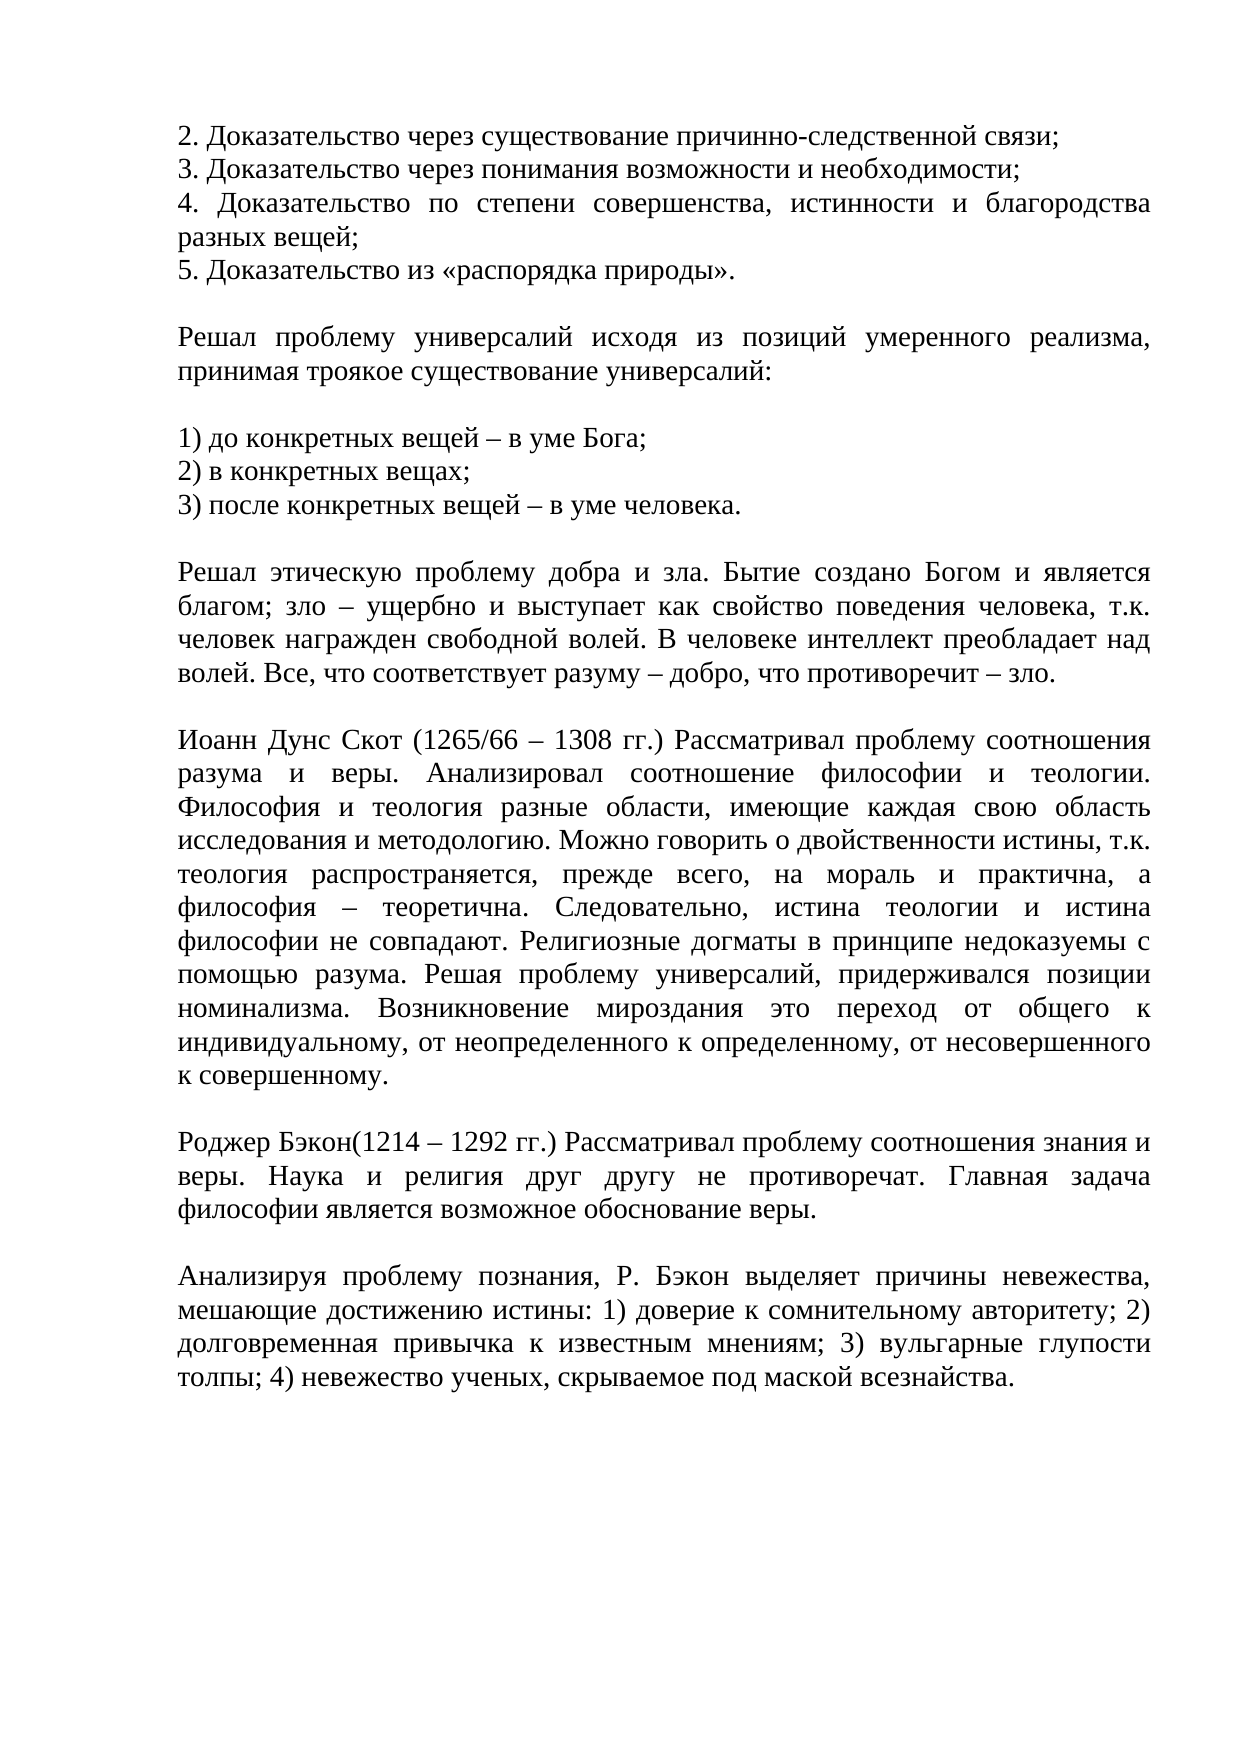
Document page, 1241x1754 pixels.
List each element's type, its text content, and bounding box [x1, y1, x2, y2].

text Решал проблему универсалий исходя из позиций умеренного реализма, принимая троякое существование универсалий: [177, 319, 1152, 386]
text 4. Доказательство по степени совершенства, истинности и благородства разных вещей; [177, 185, 1152, 252]
text 2. Доказательство через существование причинно-следственной связи; [177, 118, 1152, 152]
text 1) до конкретных вещей – в уме Бога; [177, 420, 1152, 453]
text 2) в конкретных вещах; [177, 453, 1152, 487]
text Анализируя проблему познания, Р. Бэкон выделяет причины невежества, мешающие достижению истины: 1) доверие к сомнительному авторитету; 2) долговременная привычка к известным мнениям; 3) вульгарные глупости толпы; 4) невежество ученых, скрываемое под маской всезнайства. [177, 1258, 1152, 1393]
text Иоанн Дунс Скот (1265/66 – 1308 гг.) Рассматривал проблему соотношения разума и веры. Анализировал соотношение философии и теологии. Философия и теология разные области, имеющие каждая свою область исследования и методологию. Можно говорить о двойственности истины, т.к. теология распространяется, прежде всего, на мораль и практична, а философия – теоретична. Следовательно, истина теологии и истина философии не совпадают. Религиозные догматы в принципе недоказуемы с помощью разума. Решая проблему универсалий, придерживался позиции номинализма. Возникновение мироздания это переход от общего к индивидуальному, от неопределенного к определенному, от несовершенного к совершенному. [177, 722, 1152, 1091]
text Роджер Бэкон(1214 – 1292 гг.) Рассматривал проблему соотношения знания и веры. Наука и религия друг другу не противоречат. Главная задача философии является возможное обоснование веры. [177, 1124, 1152, 1225]
text 5. Доказательство из «распорядка природы». [177, 252, 1152, 286]
text Решал этическую проблему добра и зла. Бытие создано Богом и является благом; зло – ущербно и выступает как свойство поведения человека, т.к. человек награжден свободной волей. В человеке интеллект преобладает над волей. Все, что соответствует разуму – добро, что противоречит – зло. [177, 554, 1152, 688]
text 3. Доказательство через понимания возможности и необходимости; [177, 152, 1152, 185]
text 3) после конкретных вещей – в уме человека. [177, 487, 1152, 521]
